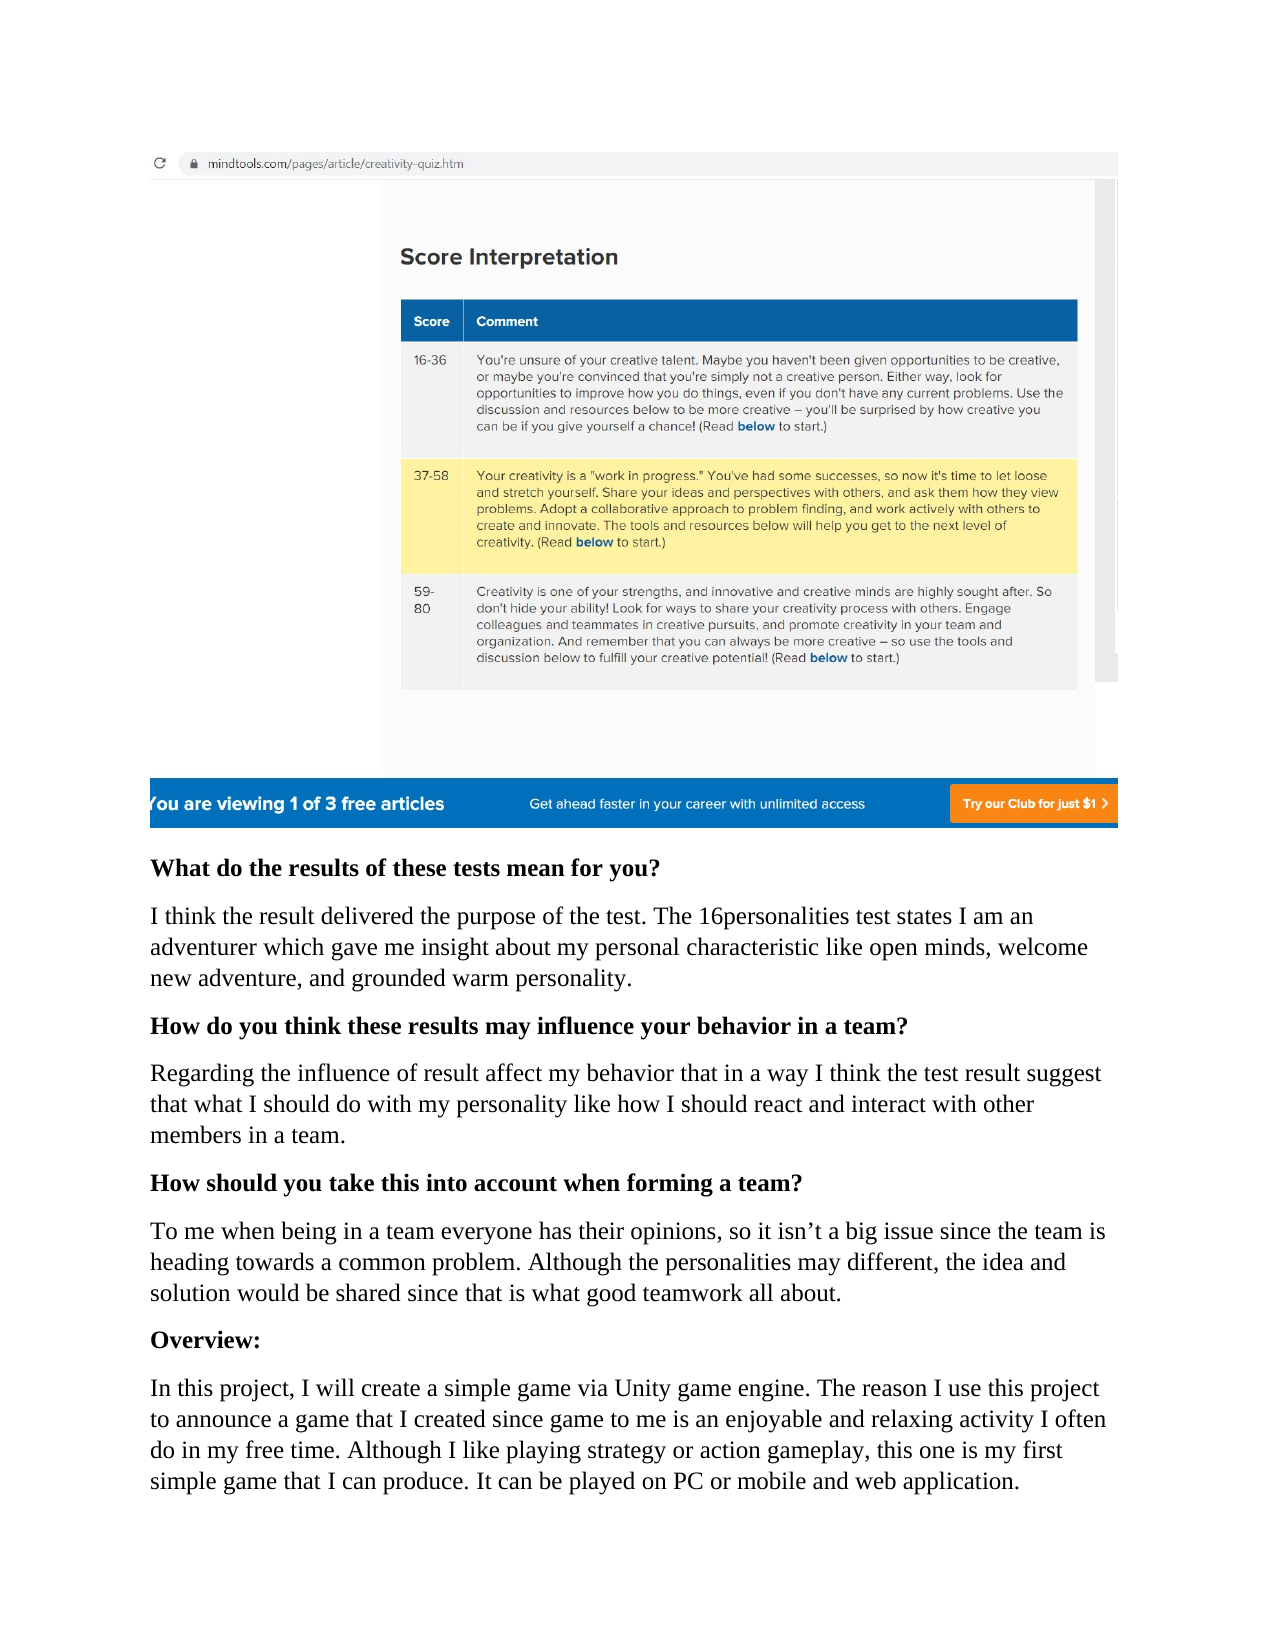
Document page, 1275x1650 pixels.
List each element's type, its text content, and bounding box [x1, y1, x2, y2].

subtitle What do the results of these tests mean for you? [150, 853, 1135, 882]
subtitle How should you take this into account when forming a team? [150, 1168, 1135, 1197]
text I think the result delivered the purpose of the test. The 16personalities test states I am an adventurer which gave me insight about my personal characteristic like open minds, welcome new adventure, and grounded warm personality. [150, 901, 1089, 992]
subtitle Overview: [150, 1326, 1135, 1354]
subtitle How do you think these results may influence your behavior in a team? [150, 1011, 1135, 1039]
text Regarding the influence of result affect my behavior that in a way I think the test result suggest that what I should do with my personality like how I should react and interact with other members in a team. [150, 1058, 1104, 1149]
text In this project, I will create a simple game via Unity game engine. The reason I use this project to announce a game that I created since game to me is an enjoyable and relaxing activity I often do in my free time. Although I like playing strategy or action gameplay, this one is my first simple game that I can produce. It can be played on PC or mobile and web application. [150, 1373, 1109, 1495]
text To me when being in a team everyone has their opinions, so it isn’t a big issue since the team is heading towards a common problem. Although the personalities may different, the idea and solution would be shared since that is what good teamwork all about. [150, 1216, 1108, 1307]
picture [150, 152, 1118, 828]
